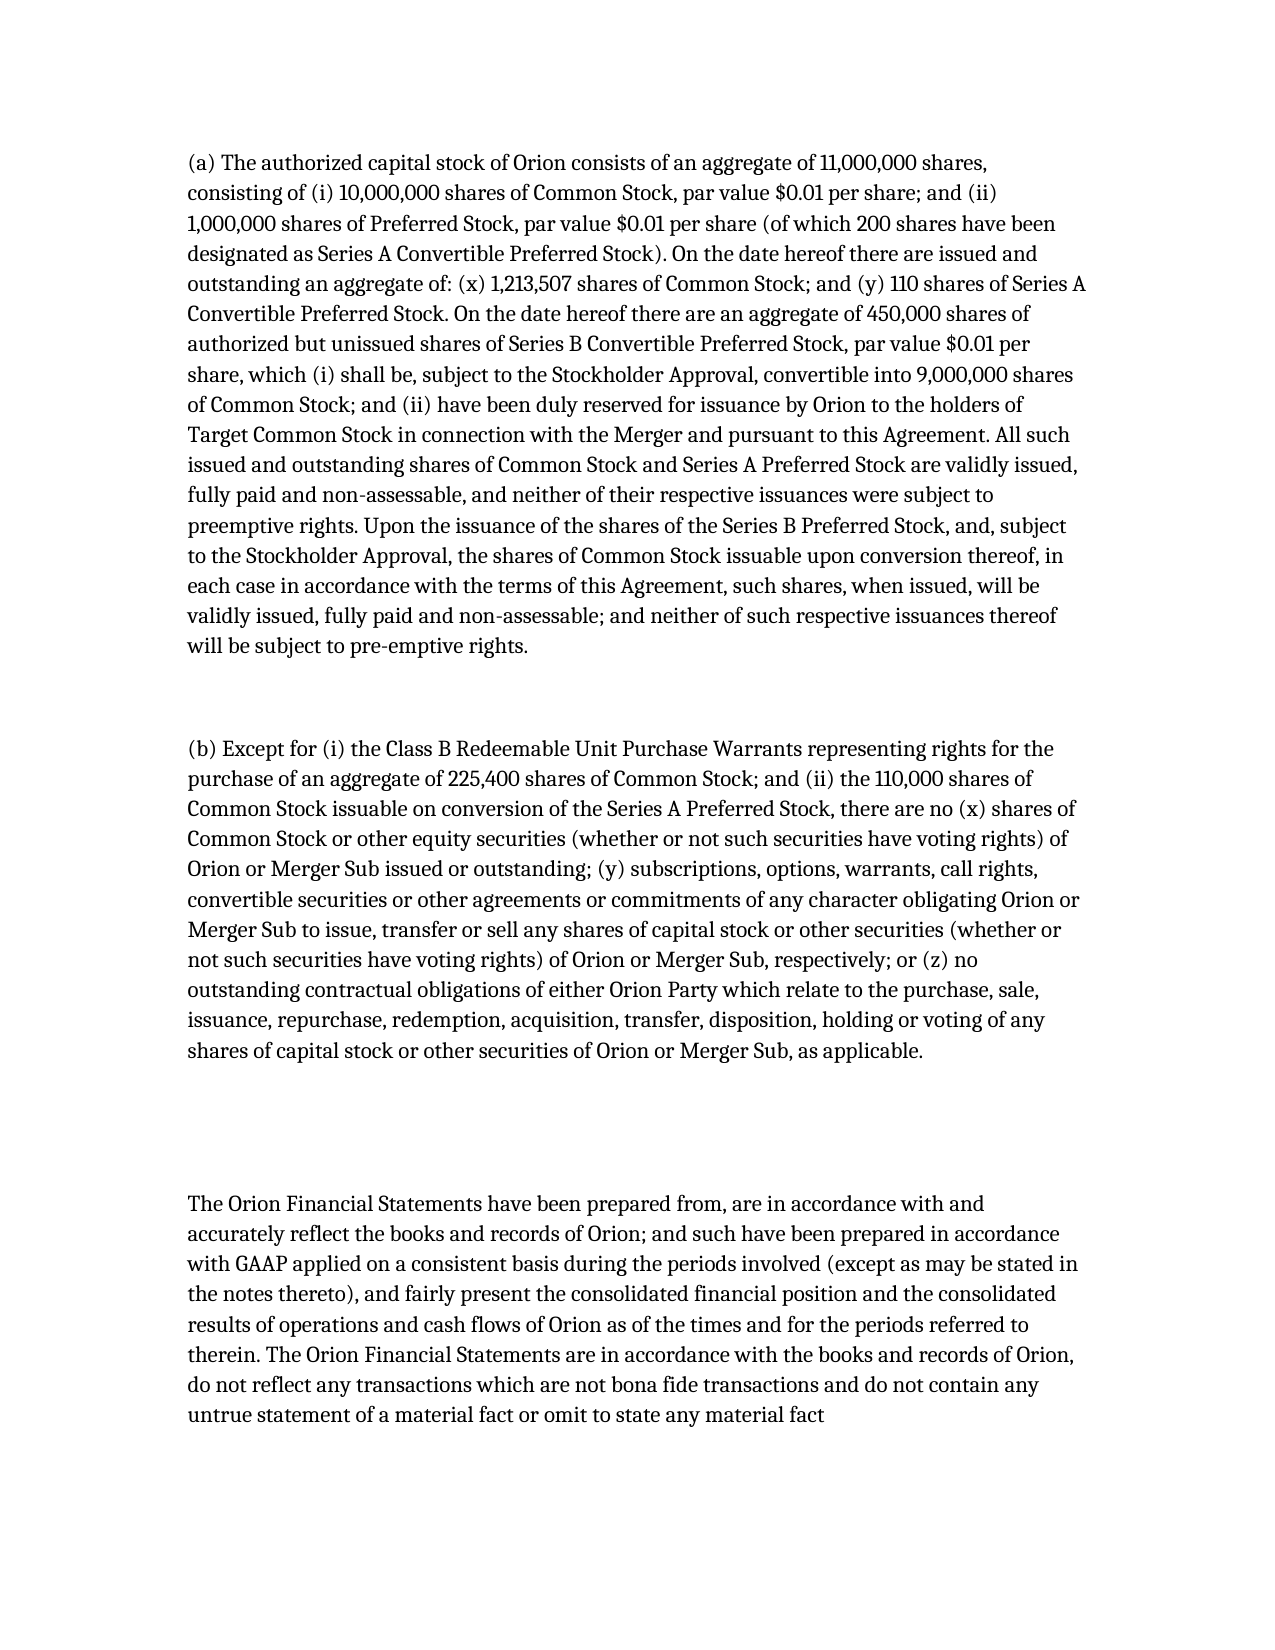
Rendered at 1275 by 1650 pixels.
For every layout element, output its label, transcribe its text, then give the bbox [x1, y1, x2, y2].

text (a) The authorized capital stock of Orion consists of an aggregate of 11,000,000 shares, consisting of (i) 10,000,000 shares of Common Stock, par value $0.01 per share; and (ii) 1,000,000 shares of Preferred Stock, par value $0.01 per share (of which 200 shares have been designated as Series A Convertible Preferred Stock). On the date hereof there are issued and outstanding an aggregate of: (x) 1,213,507 shares of Common Stock; and (y) 110 shares of Series A Convertible Preferred Stock. On the date hereof there are an aggregate of 450,000 shares of authorized but unissued shares of Series B Convertible Preferred Stock, par value $0.01 per share, which (i) shall be, subject to the Stockholder Approval, convertible into 9,000,000 shares of Common Stock; and (ii) have been duly reserved for issuance by Orion to the holders of Target Common Stock in connection with the Merger and pursuant to this Agreement. All such issued and outstanding shares of Common Stock and Series A Preferred Stock are validly issued, fully paid and non-assessable, and neither of their respective issuances were subject to preemptive rights. Upon the issuance of the shares of the Series B Preferred Stock, and, subject to the Stockholder Approval, the shares of Common Stock issuable upon conversion thereof, in each case in accordance with the terms of this Agreement, such shares, when issued, will be validly issued, fully paid and non-assessable; and neither of such respective issuances thereof will be subject to pre-emptive rights. [187, 150, 1087, 660]
text (b) Except for (i) the Class B Redeemable Unit Purchase Warrants representing rights for the purchase of an aggregate of 225,400 shares of Common Stock; and (ii) the 110,000 shares of Common Stock issuable on conversion of the Series A Preferred Stock, there are no (x) shares of Common Stock or other equity securities (whether or not such securities have voting rights) of Orion or Merger Sub issued or outstanding; (y) subscriptions, options, warrants, call rights, convertible securities or other agreements or commitments of any character obligating Orion or Merger Sub to issue, transfer or sell any shares of capital stock or other securities (whether or not such securities have voting rights) of Orion or Merger Sub, respectively; or (z) no outstanding contractual obligations of either Orion Party which relate to the purchase, sale, issuance, repurchase, redemption, acquisition, transfer, disposition, holding or voting of any shares of capital stock or other securities of Orion or Merger Sub, as applicable. [187, 735, 1087, 1064]
text The Orion Financial Statements have been prepared from, are in accordance with and accurately reflect the books and records of Orion; and such have been prepared in accordance with GAAP applied on a consistent basis during the periods involved (except as may be stated in the notes thereto), and fairly present the consolidated financial position and the consolidated results of operations and cash flows of Orion as of the times and for the periods referred to therein. The Orion Financial Statements are in accordance with the books and records of Orion, do not reflect any transactions which are not bona fide transactions and do not contain any untrue statement of a material fact or omit to state any material fact [187, 1191, 1087, 1428]
